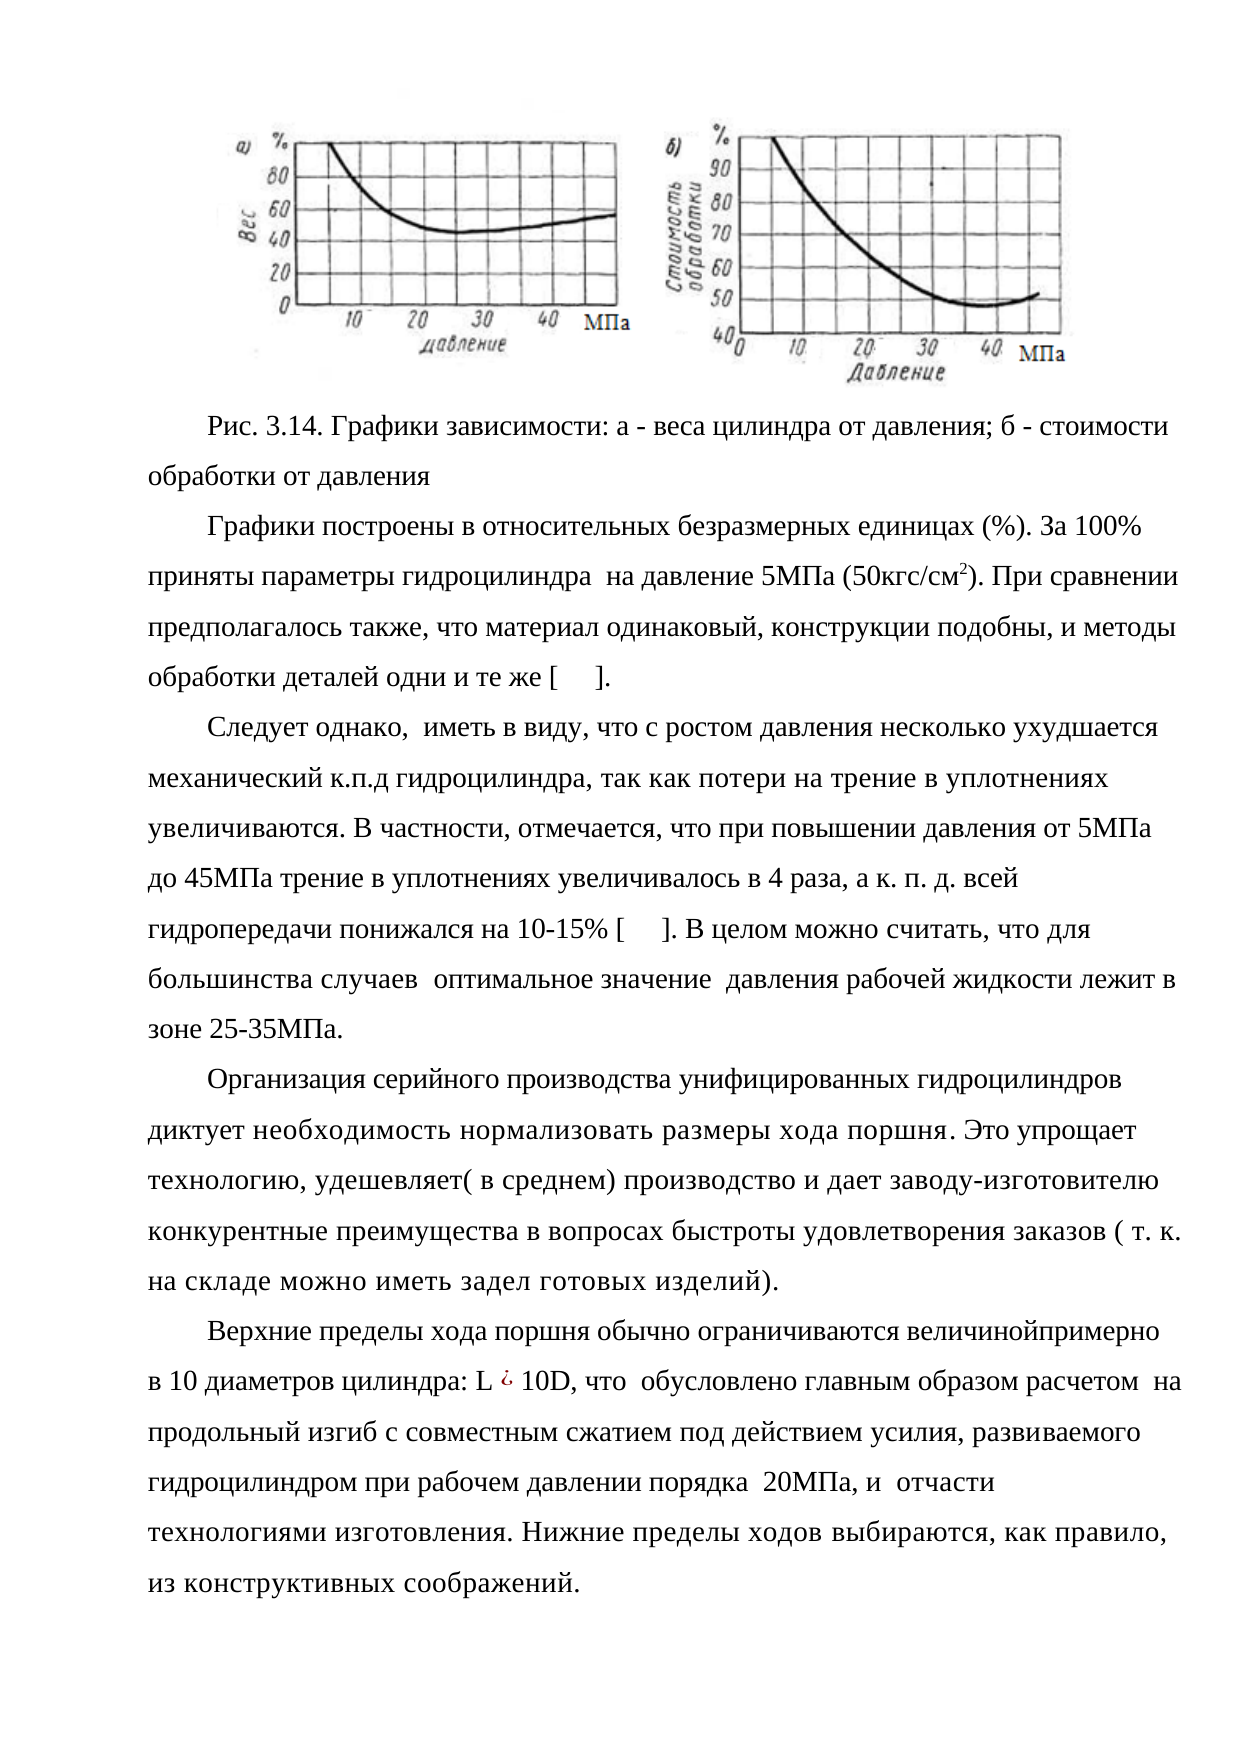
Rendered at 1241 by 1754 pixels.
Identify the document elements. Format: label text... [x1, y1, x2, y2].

text Рис. 3.14. Графики зависимости: а - веса цилиндра от давления; б - стоимости обработки от давления [148, 408, 1187, 491]
picture [206, 88, 1076, 391]
text Следует однако, иметь в виду, что с ростом давления несколько ухудшается механический к.п.д гидроцилиндра, так как потери на трение в уплотнениях увеличиваются. В частности, отмечается, что при повышении давления от 5МПа до 45МПа трение в уплотнениях увеличивалось в 4 раза, а к. п. д. всей гидропередачи понижался на 10-15% [ ]. В целом можно считать, что для большинства случаев оптимальное значение давления рабочей жидкости лежит в зоне 25-35МПа. [148, 709, 1187, 1045]
text Графики построены в относительных безразмерных единицах (%). За 100% приняты параметры гидроцилиндра на давление 5МПа (50кгс/см2). При сравнении предполагалось также, что материал одинаковый, конструкции подобны, и методы обработки деталей одни и те же [ ]. [148, 508, 1187, 693]
text Верхние пределы хода поршня обычно ограничиваются величинойпримерно в 10 диаметров цилиндра: L 10D, что обусловлено главным образом расчетом на продольный изгиб с совместным сжатием под действием усилия, развиваемого гидроцилиндром при рабочем давлении порядка 20МПа, и отчасти технологиями изготовления. Нижние пределы ходов выбираются, как правило, из конструктивных соображений. [148, 1313, 1187, 1598]
text Организация серийного производства унифицированных гидроцилиндров диктует необходимость нормализовать размеры хода поршня. Это упрощает технологию, удешевляет( в среднем) производство и дает заводу-изготовителю конкурентные преимущества в вопросах быстроты удовлетворения заказов ( т. к. на складе можно иметь задел готовых изделий). [148, 1062, 1187, 1296]
